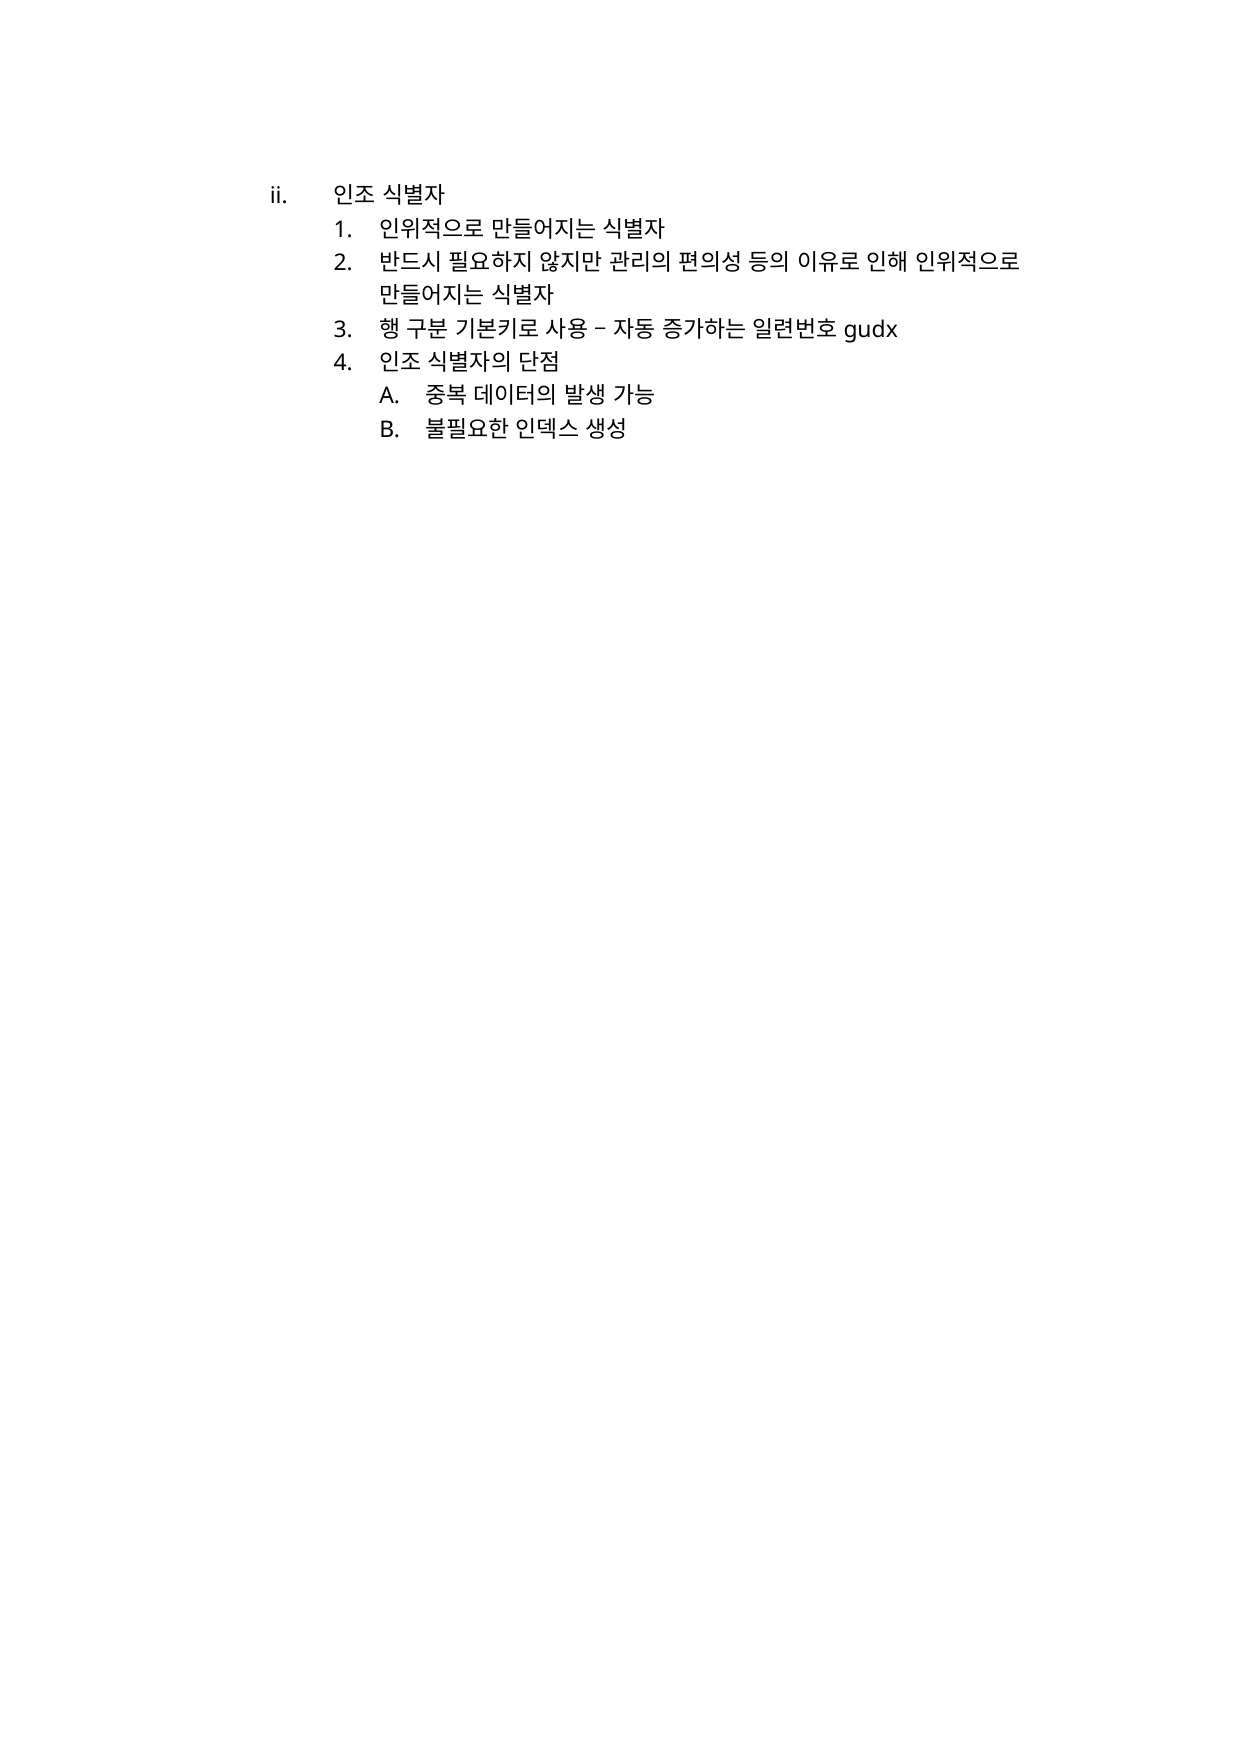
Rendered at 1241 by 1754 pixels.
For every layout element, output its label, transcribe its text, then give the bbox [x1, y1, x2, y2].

list 인위적으로 만들어지는 식별자 [333, 211, 1090, 244]
list 인조 식별자 [287, 177, 1090, 211]
list 행 구분 기본키로 사용 – 자동 증가하는 일련번호 gudx [333, 310, 1090, 344]
list 불필요한 인덱스 생성 [379, 410, 1090, 444]
list 중복 데이터의 발생 가능 [379, 377, 1090, 410]
list 인조 식별자의 단점 [333, 344, 1090, 377]
list 반드시 필요하지 않지만 관리의 편의성 등의 이유로 인해 인위적으로 만들어지는 식별자 [333, 244, 1090, 310]
